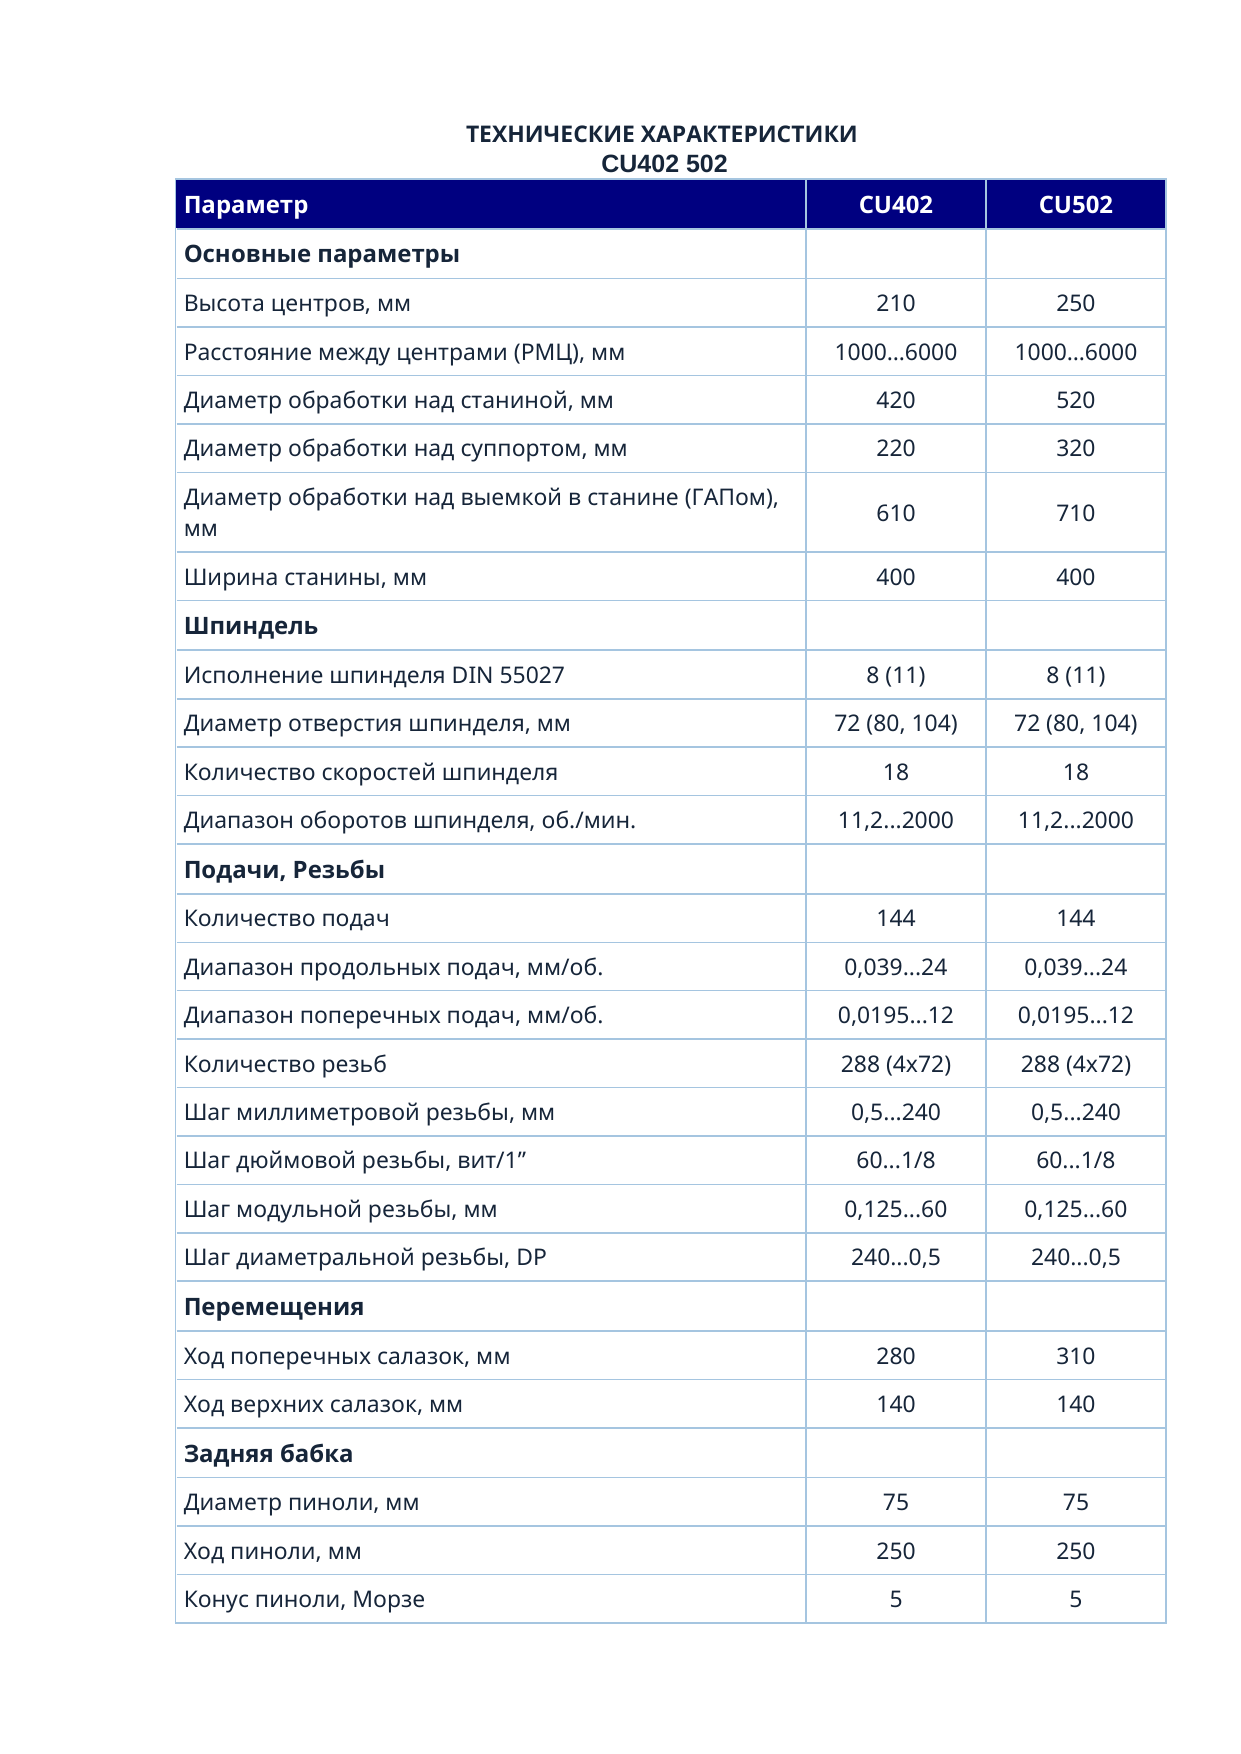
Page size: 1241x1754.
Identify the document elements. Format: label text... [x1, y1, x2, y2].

table_cell Подачи, Резьбы [176, 844, 805, 893]
table_cell Шаг диаметральной резьбы, DP [176, 1233, 805, 1280]
table_cell 8 (11) [987, 651, 1165, 698]
table_cell 11,2...2000 [807, 796, 985, 843]
table_cell 0,125...60 [987, 1185, 1165, 1232]
table_cell [987, 845, 1165, 893]
table_cell 60...1/8 [987, 1137, 1165, 1183]
table_cell Диаметр обработки над суппортом, мм [176, 424, 805, 471]
table_cell 0,0195...12 [807, 991, 985, 1038]
table_header CU402 [807, 180, 985, 228]
table_cell 240...0,5 [807, 1234, 985, 1280]
table_cell Задняя бабка [176, 1428, 805, 1477]
table_cell 1000…6000 [987, 328, 1165, 374]
table_cell Основные параметры [176, 229, 805, 278]
table_cell Диаметр обработки над станиной, мм [176, 376, 805, 423]
table_cell [807, 601, 985, 649]
table_cell Расстояние между центрами (РМЦ), мм [176, 327, 805, 374]
table_cell 400 [807, 553, 985, 599]
table_cell 310 [987, 1332, 1165, 1379]
table_cell 18 [987, 748, 1165, 795]
table_cell 72 (80, 104) [987, 700, 1165, 746]
table_cell 250 [987, 1527, 1165, 1574]
table_cell Перемещения [176, 1281, 805, 1330]
table_cell 520 [987, 376, 1165, 423]
text ТЕХНИЧЕСКИЕ ХАРАКТЕРИСТИКИ [177, 118, 1152, 149]
table_cell 60...1/8 [807, 1137, 985, 1183]
table_cell 0,0195...12 [987, 991, 1165, 1038]
table_cell 140 [807, 1380, 985, 1427]
table_cell 0,5...240 [987, 1088, 1165, 1135]
table_cell 240...0,5 [987, 1234, 1165, 1280]
table_cell Количество подач [176, 894, 805, 941]
table_cell 610 [807, 473, 985, 551]
text CU402 502 [177, 149, 1152, 178]
table_cell 8 (11) [807, 651, 985, 698]
table_cell 288 (4х72) [807, 1040, 985, 1087]
table_cell 144 [807, 895, 985, 941]
table_cell Диаметр обработки над выемкой в станине (ГАПом), мм [176, 473, 805, 551]
table_cell Конус пиноли, Морзе [176, 1575, 805, 1622]
table_cell 72 (80, 104) [807, 700, 985, 746]
table_cell Ход пиноли, мм [176, 1526, 805, 1574]
table_cell [807, 1429, 985, 1477]
table_cell Шаг миллиметровой резьбы, мм [176, 1088, 805, 1135]
table_cell Диапазон продольных подач, мм/об. [176, 943, 805, 990]
table_cell 5 [987, 1575, 1165, 1622]
table_cell 140 [987, 1380, 1165, 1427]
table_cell Диапазон оборотов шпинделя, об./мин. [176, 796, 805, 843]
table_cell Ход поперечных салазок, мм [176, 1331, 805, 1379]
table_cell Диапазон поперечных подач, мм/об. [176, 991, 805, 1038]
table_cell Шаг модульной резьбы, мм [176, 1185, 805, 1232]
table_cell 320 [987, 425, 1165, 471]
table_cell [807, 845, 985, 893]
table_cell Шаг дюймовой резьбы, вит/1” [176, 1136, 805, 1183]
table_cell Ход верхних салазок, мм [176, 1380, 805, 1427]
table_cell 710 [987, 473, 1165, 551]
table_cell [987, 230, 1165, 278]
table_cell [807, 1282, 985, 1330]
table_cell [987, 1282, 1165, 1330]
table_cell 0,125...60 [807, 1185, 985, 1232]
table_cell Исполнение шпинделя DIN 55027 [176, 650, 805, 698]
table_cell 250 [807, 1527, 985, 1574]
table_cell 0,5...240 [807, 1088, 985, 1135]
table_cell [987, 1429, 1165, 1477]
table_cell 280 [807, 1332, 985, 1379]
table_cell Диаметр отверстия шпинделя, мм [176, 699, 805, 746]
table_cell Ширина станины, мм [176, 552, 805, 599]
table_cell 400 [987, 553, 1165, 599]
table_cell [807, 230, 985, 278]
table_cell 0,039...24 [807, 943, 985, 990]
table_cell 420 [807, 376, 985, 423]
table_cell Диаметр пиноли, мм [176, 1478, 805, 1525]
table_cell [987, 601, 1165, 649]
table_cell 11,2...2000 [987, 796, 1165, 843]
table_cell 144 [987, 895, 1165, 941]
table_cell Высота центров, мм [176, 279, 805, 326]
table_cell 5 [807, 1575, 985, 1622]
table_cell Количество резьб [176, 1039, 805, 1087]
table_cell Количество скоростей шпинделя [176, 747, 805, 795]
table_cell 75 [987, 1478, 1165, 1525]
table_cell Шпиндель [176, 601, 805, 649]
table_header Параметр [176, 180, 805, 228]
table_cell 220 [807, 425, 985, 471]
table_cell 250 [987, 279, 1165, 326]
table_cell 75 [807, 1478, 985, 1525]
table_cell 0,039...24 [987, 943, 1165, 990]
table_cell 1000…6000 [807, 328, 985, 374]
table_cell 288 (4х72) [987, 1040, 1165, 1087]
table_header CU502 [987, 180, 1165, 228]
table_cell 18 [807, 748, 985, 795]
table_cell 210 [807, 279, 985, 326]
